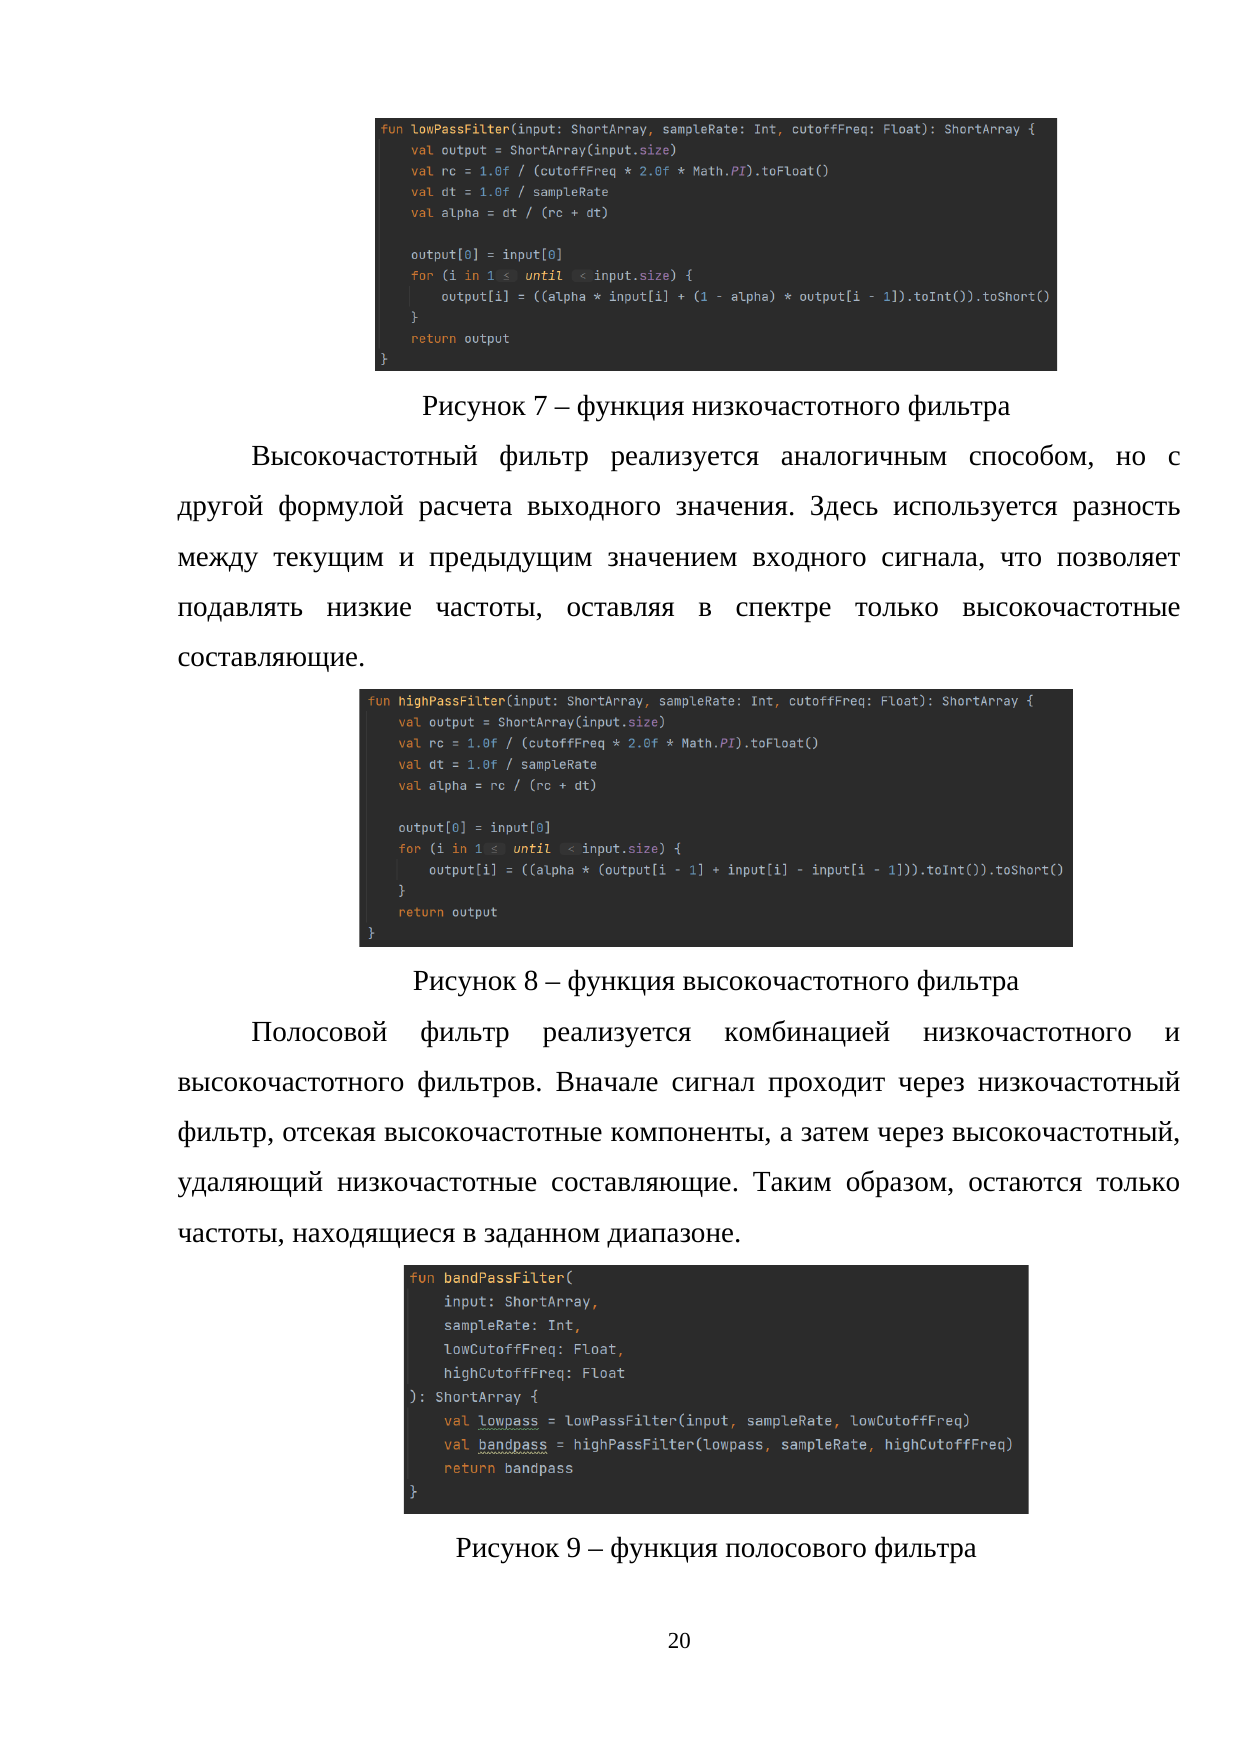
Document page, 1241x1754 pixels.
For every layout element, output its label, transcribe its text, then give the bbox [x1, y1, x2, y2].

picture [359, 689, 1073, 947]
text Рисунок 8 – функция высокочастотного фильтра [177, 963, 1181, 997]
text Полосовой фильтр реализуется комбинацией низкочастотного и высокочастотного фильтров. Вначале сигнал проходит через низкочастотный фильтр, отсекая высокочастотные компоненты, а затем через высокочастотный, удаляющий низкочастотные составляющие. Таким образом, остаются только частоты, находящиеся в заданном диапазоне. [177, 1014, 1181, 1248]
text Рисунок 7 – функция низкочастотного фильтра [177, 388, 1181, 421]
text Высокочастотный фильтр реализуется аналогичным способом, но с другой формулой расчета выходного значения. Здесь используется разность между текущим и предыдущим значением входного сигнала, что позволяет подавлять низкие частоты, оставляя в спектре только высокочастотные составляющие. [177, 438, 1181, 673]
picture [403, 1265, 1029, 1514]
picture [375, 118, 1058, 371]
text Рисунок 9 – функция полосового фильтра [177, 1530, 1181, 1564]
